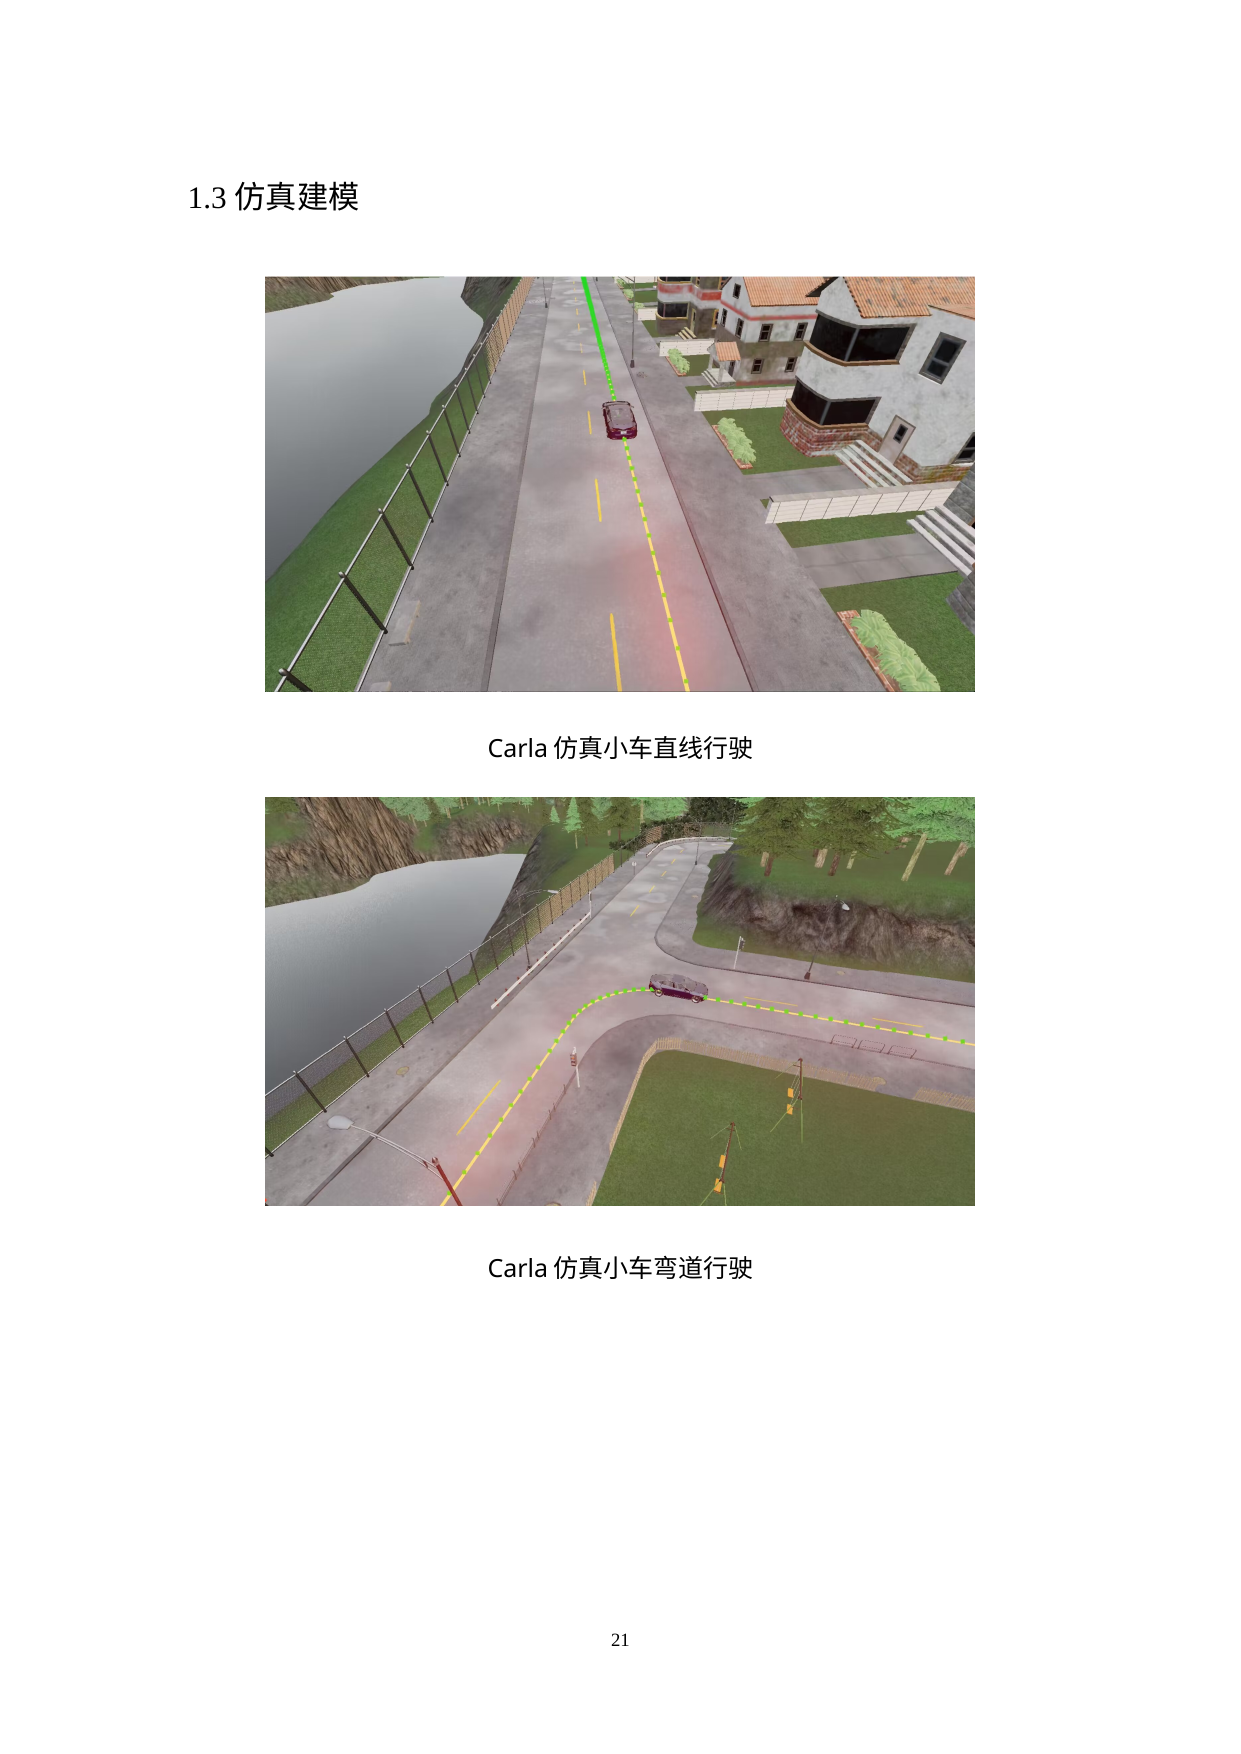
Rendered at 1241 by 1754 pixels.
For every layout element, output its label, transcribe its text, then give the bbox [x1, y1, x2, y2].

picture [265, 797, 975, 1206]
text Carla仿真小车弯道行驶 [187, 1234, 1053, 1299]
picture [265, 276, 975, 692]
subtitle 仿真建模 [187, 162, 1053, 227]
text Carla仿真小车直线行驶 [187, 714, 1053, 779]
